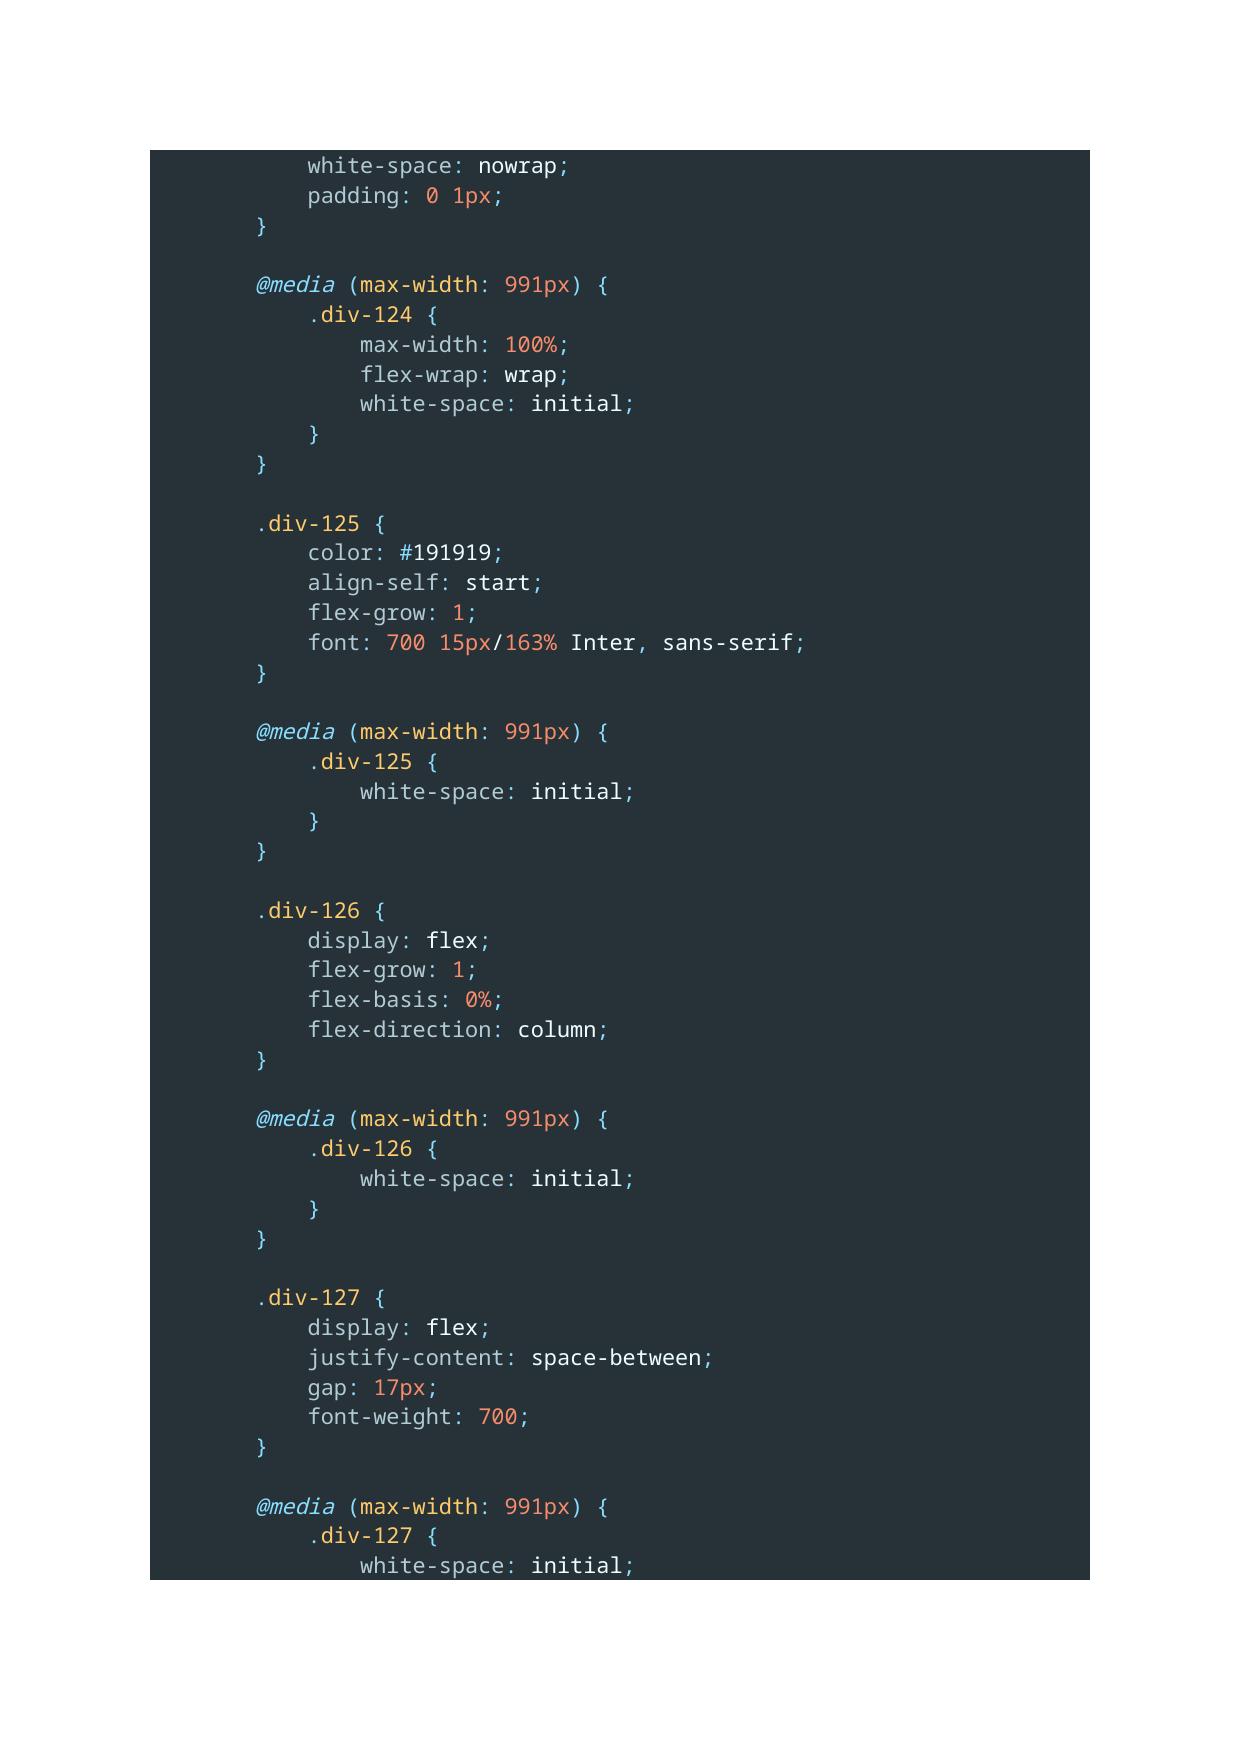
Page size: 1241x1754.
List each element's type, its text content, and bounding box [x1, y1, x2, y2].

text .div-124 { [150, 299, 1090, 329]
text justify-content: space-between; [150, 1342, 1090, 1371]
text display: flex; [150, 924, 1090, 954]
text @media (max-width: 991px) { [150, 716, 1090, 746]
text padding: 0 1px; [150, 180, 1090, 209]
text } [150, 1431, 1090, 1461]
text white-space: nowrap; [150, 150, 1090, 180]
text white-space: initial; [150, 388, 1090, 418]
text } [150, 835, 1090, 865]
text } [150, 805, 1090, 835]
text color: #191919; [150, 537, 1090, 567]
text .div-126 { [150, 895, 1090, 924]
text flex-grow: 1; [150, 954, 1090, 984]
text .div-125 { [150, 746, 1090, 776]
text .div-126 { [150, 1133, 1090, 1163]
text } [150, 448, 1090, 478]
text flex-basis: 0%; [150, 984, 1090, 1014]
text font-weight: 700; [150, 1401, 1090, 1431]
text } [150, 1222, 1090, 1252]
text .div-125 { [150, 507, 1090, 537]
text } [150, 1044, 1090, 1073]
text display: flex; [150, 1312, 1090, 1342]
text white-space: initial; [150, 1163, 1090, 1193]
text @media (max-width: 991px) { [150, 1491, 1090, 1520]
text .div-127 { [150, 1520, 1090, 1550]
text align-self: start; [150, 567, 1090, 597]
text .div-127 { [150, 1282, 1090, 1312]
text @media (max-width: 991px) { [150, 1103, 1090, 1133]
text white-space: initial; [150, 1550, 1090, 1580]
text flex-direction: column; [150, 1014, 1090, 1044]
text white-space: initial; [150, 776, 1090, 805]
text max-width: 100%; [150, 329, 1090, 358]
text font: 700 15px/163% Inter, sans-serif; [150, 627, 1090, 656]
text flex-wrap: wrap; [150, 358, 1090, 388]
text gap: 17px; [150, 1371, 1090, 1401]
text } [150, 1193, 1090, 1222]
text } [150, 209, 1090, 239]
text @media (max-width: 991px) { [150, 269, 1090, 299]
text } [150, 418, 1090, 448]
text } [150, 656, 1090, 686]
text flex-grow: 1; [150, 597, 1090, 627]
